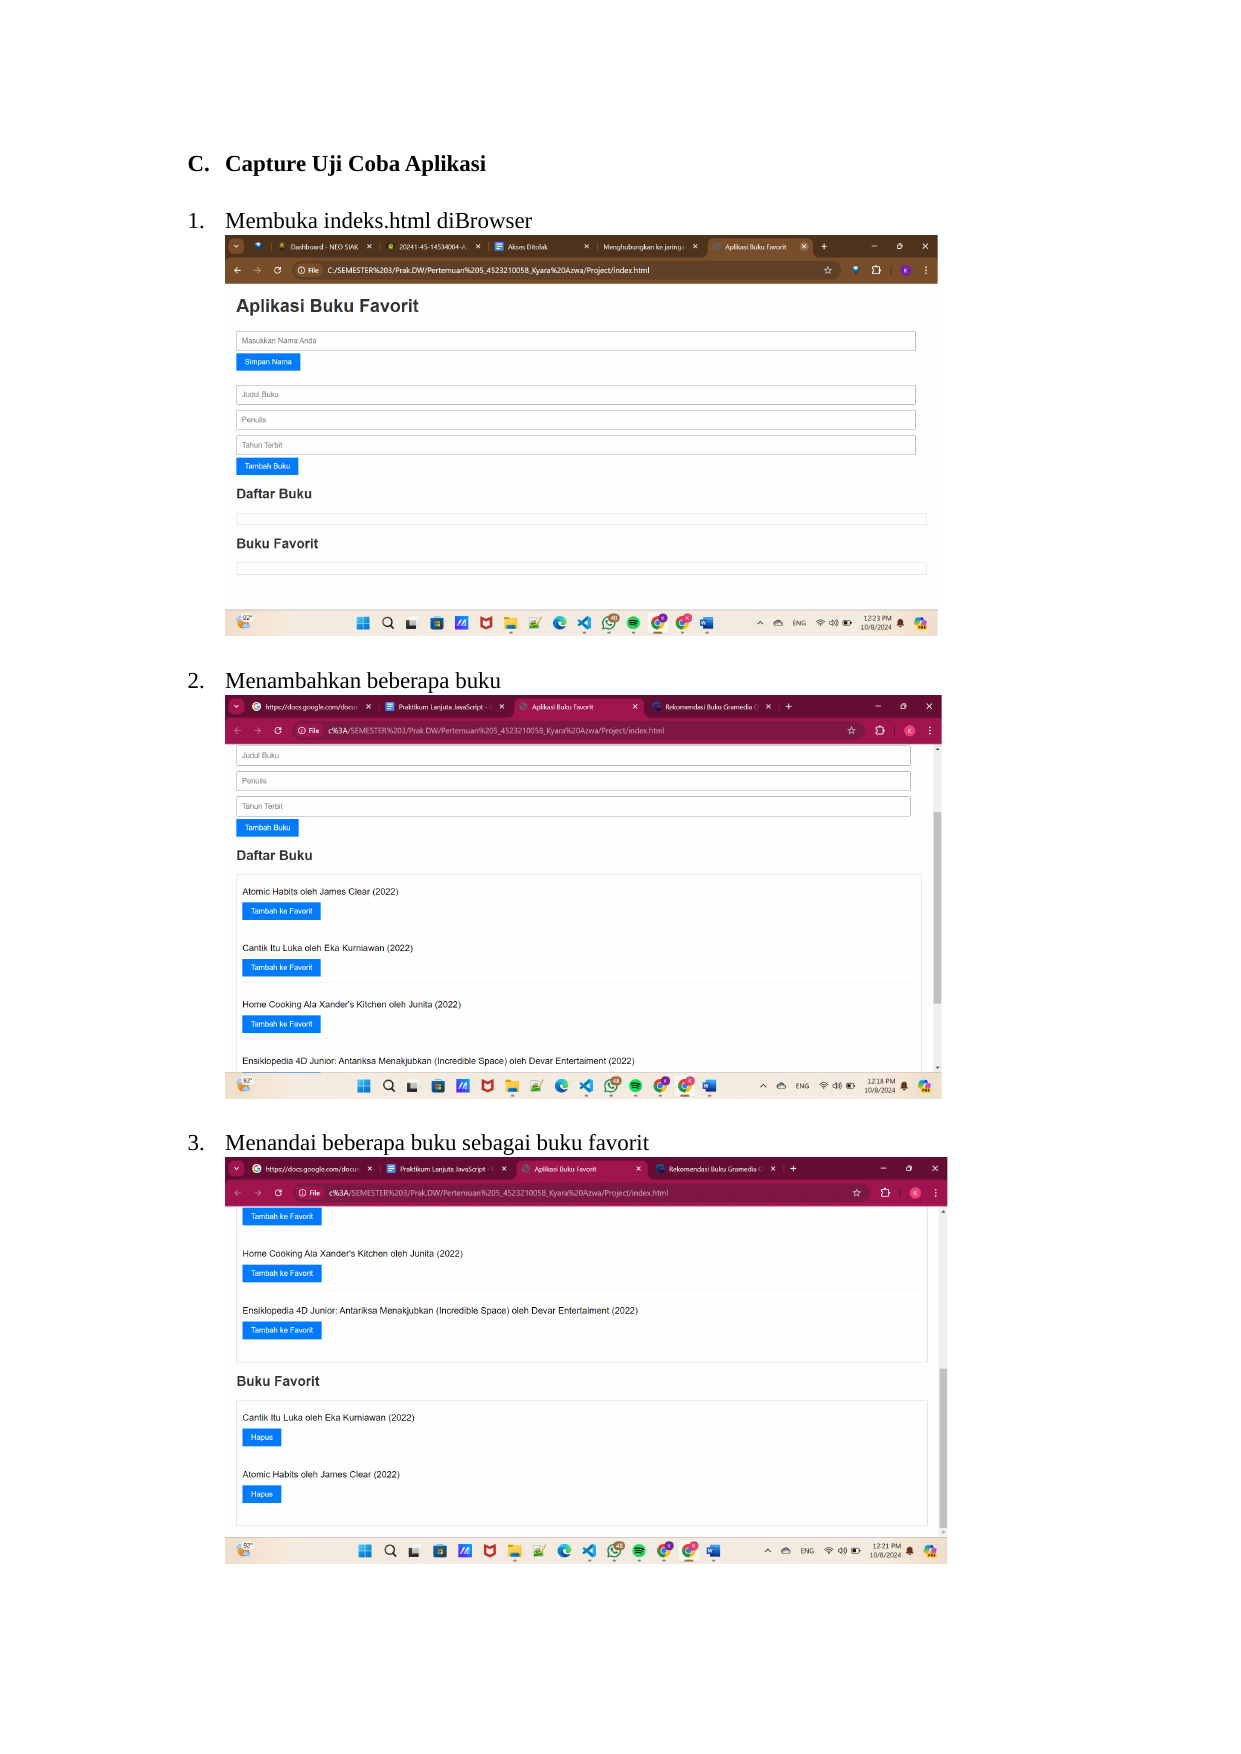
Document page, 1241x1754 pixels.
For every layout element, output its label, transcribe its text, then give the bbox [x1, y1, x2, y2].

list Membuka indeks.html diBrowser [187, 207, 1090, 233]
list Capture Uji Coba Aplikasi [187, 150, 1090, 176]
picture [225, 695, 942, 1099]
picture [225, 1157, 948, 1564]
picture [225, 235, 938, 636]
list Menambahkan beberapa buku [187, 667, 1090, 693]
list Menandai beberapa buku sebagai buku favorit [187, 1129, 1090, 1155]
